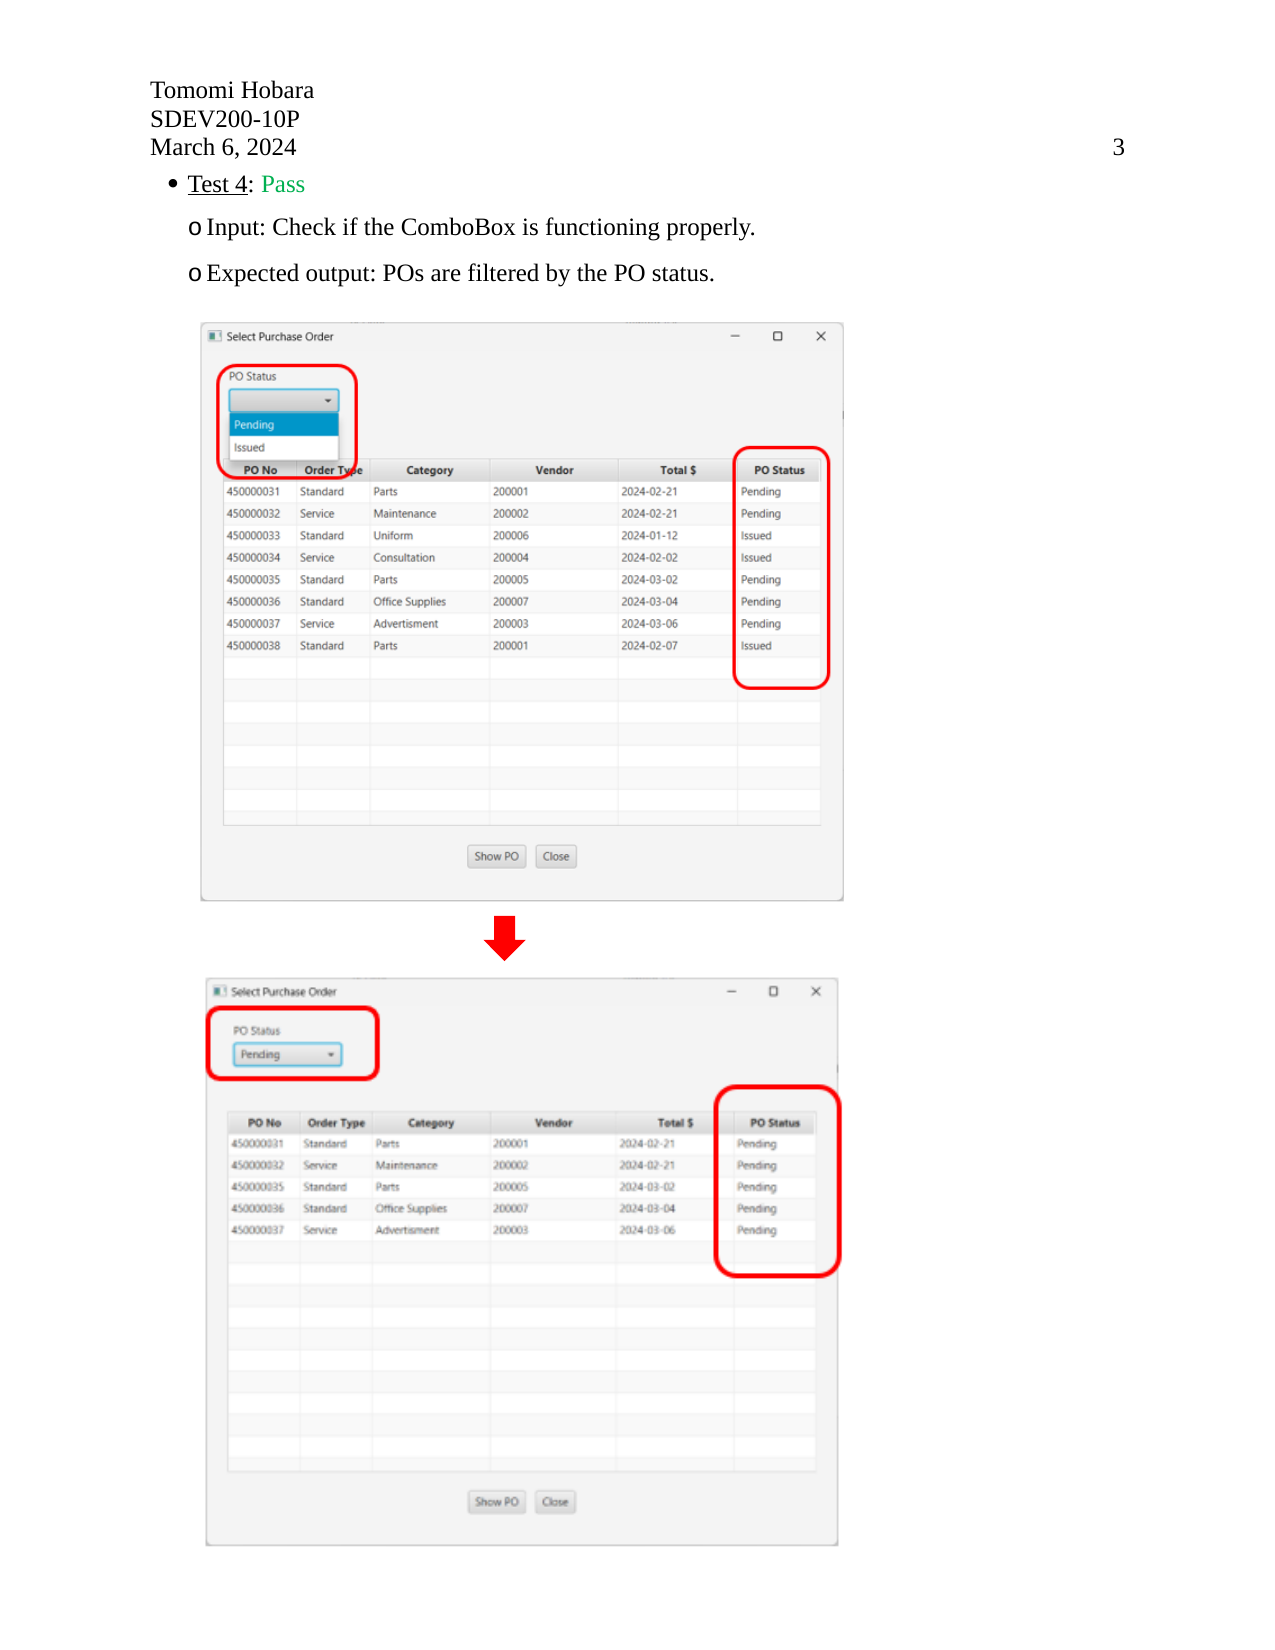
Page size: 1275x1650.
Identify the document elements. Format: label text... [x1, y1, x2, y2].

list Expected output: POs are filtered by the PO status. [187, 258, 1125, 289]
list Input: Check if the ComboBox is functioning properly. [187, 212, 1125, 243]
list Test 4: Pass [169, 169, 1125, 197]
picture [196, 321, 854, 907]
picture [196, 973, 847, 1553]
